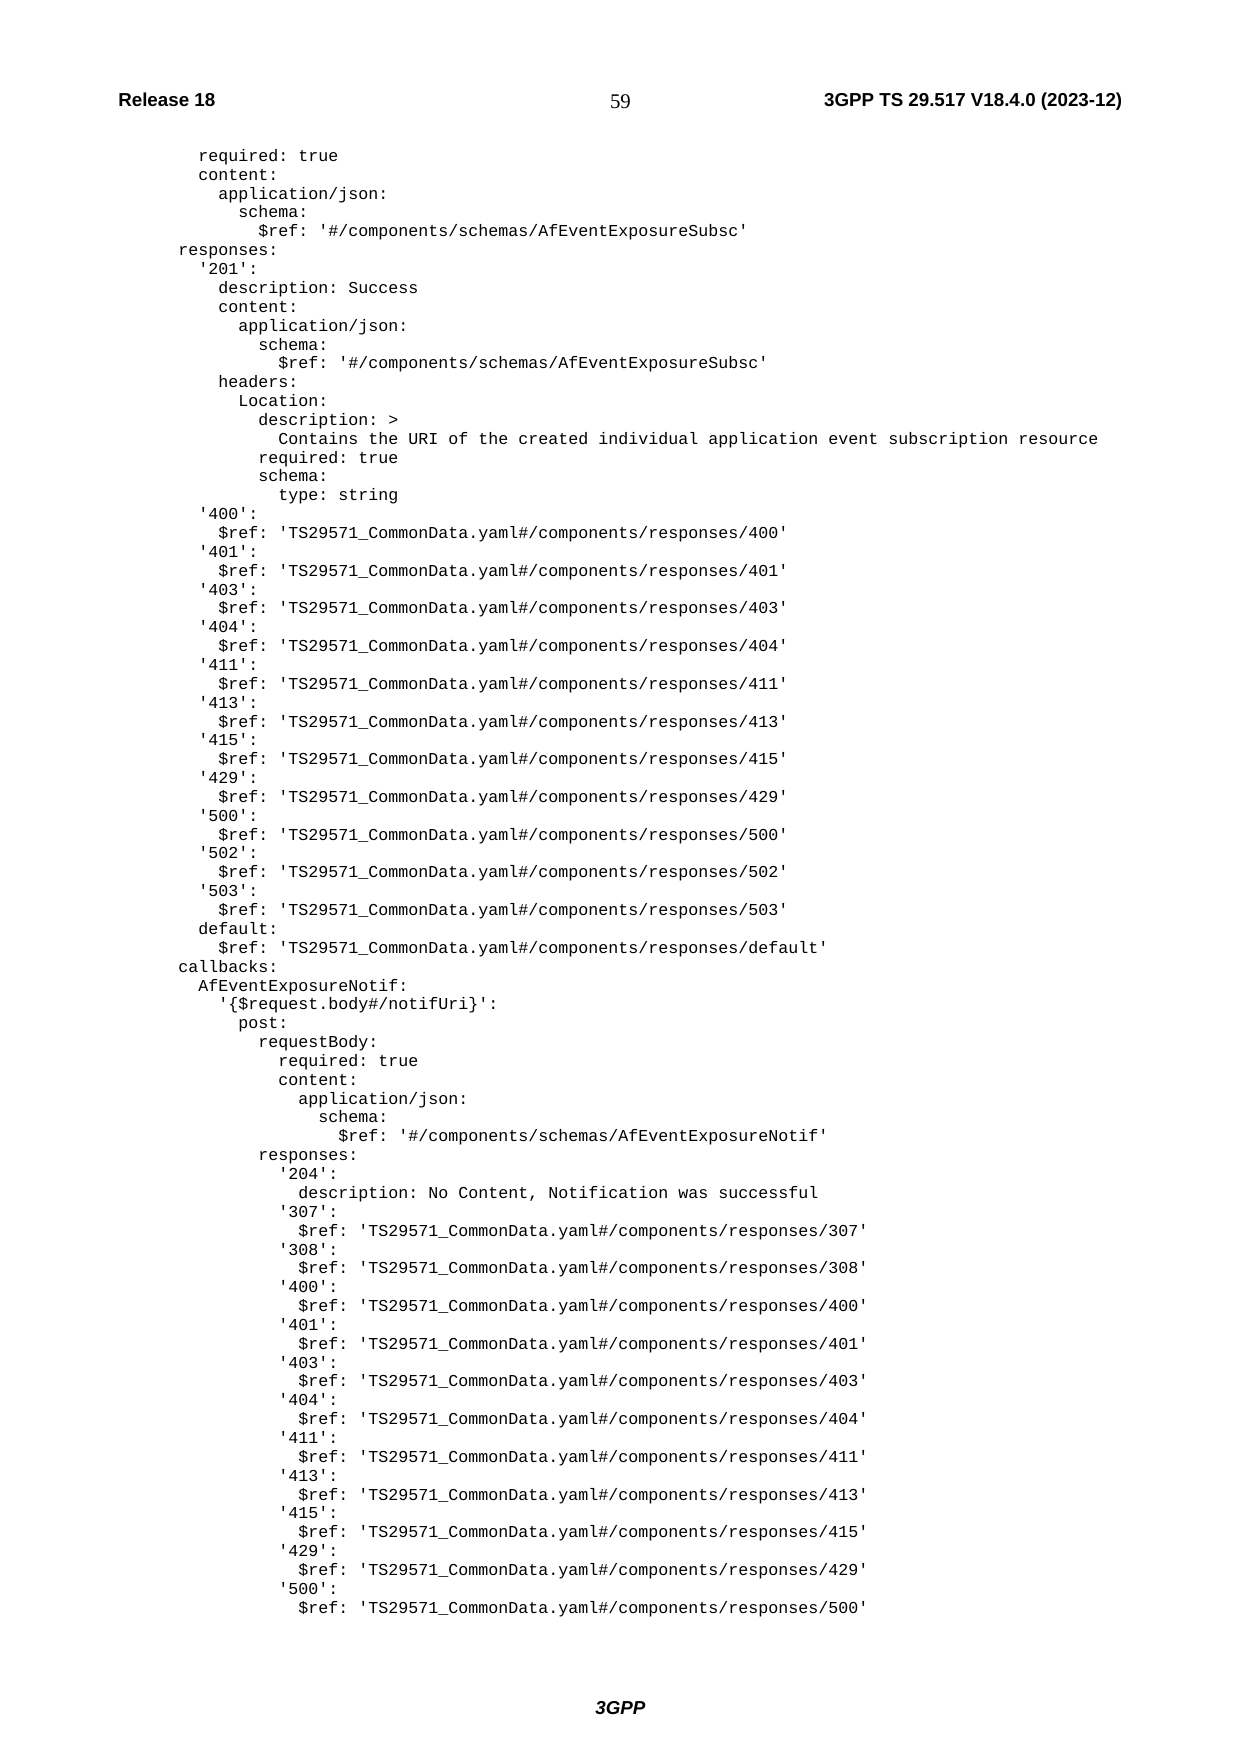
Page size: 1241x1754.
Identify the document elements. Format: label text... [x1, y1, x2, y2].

text description: > [118, 411, 1122, 430]
text $ref: 'TS29571_CommonData.yaml#/components/responses/307' [118, 1222, 1122, 1241]
text schema: [118, 204, 1122, 223]
text '411': [118, 657, 1122, 675]
text $ref: 'TS29571_CommonData.yaml#/components/responses/415' [118, 1524, 1122, 1543]
text $ref: '#/components/schemas/AfEventExposureSubsc' [118, 355, 1122, 374]
text $ref: 'TS29571_CommonData.yaml#/components/responses/415' [118, 751, 1122, 770]
text responses: [118, 242, 1122, 261]
text '{$request.body#/notifUri}': [118, 996, 1122, 1015]
text $ref: 'TS29571_CommonData.yaml#/components/responses/403' [118, 1373, 1122, 1392]
text $ref: 'TS29571_CommonData.yaml#/components/responses/429' [118, 1562, 1122, 1580]
text $ref: 'TS29571_CommonData.yaml#/components/responses/401' [118, 562, 1122, 581]
text '403': [118, 1354, 1122, 1373]
text $ref: 'TS29571_CommonData.yaml#/components/responses/413' [118, 713, 1122, 732]
text $ref: 'TS29571_CommonData.yaml#/components/responses/401' [118, 1335, 1122, 1354]
text '204': [118, 1166, 1122, 1184]
text $ref: 'TS29571_CommonData.yaml#/components/responses/400' [118, 524, 1122, 543]
text content: [118, 298, 1122, 317]
text Contains the URI of the created individual application event subscription resource [118, 430, 1122, 449]
text '403': [118, 581, 1122, 600]
text $ref: 'TS29571_CommonData.yaml#/components/responses/411' [118, 675, 1122, 694]
text application/json: [118, 1090, 1122, 1109]
text $ref: 'TS29571_CommonData.yaml#/components/responses/500' [118, 1599, 1122, 1618]
text requestBody: [118, 1034, 1122, 1052]
text $ref: 'TS29571_CommonData.yaml#/components/responses/502' [118, 864, 1122, 883]
text $ref: '#/components/schemas/AfEventExposureSubsc' [118, 223, 1122, 242]
text application/json: [118, 317, 1122, 336]
text schema: [118, 468, 1122, 487]
text required: true [118, 1052, 1122, 1071]
text '500': [118, 807, 1122, 826]
text content: [118, 1071, 1122, 1090]
text $ref: 'TS29571_CommonData.yaml#/components/responses/404' [118, 638, 1122, 657]
text type: string [118, 487, 1122, 506]
text post: [118, 1015, 1122, 1034]
text '201': [118, 261, 1122, 279]
text '415': [118, 1505, 1122, 1524]
text $ref: 'TS29571_CommonData.yaml#/components/responses/default' [118, 939, 1122, 958]
text '307': [118, 1203, 1122, 1222]
text Location: [118, 393, 1122, 411]
text '429': [118, 1543, 1122, 1562]
text content: [118, 166, 1122, 185]
text '401': [118, 543, 1122, 562]
text schema: [118, 1109, 1122, 1128]
text $ref: 'TS29571_CommonData.yaml#/components/responses/400' [118, 1298, 1122, 1316]
text schema: [118, 336, 1122, 355]
text $ref: 'TS29571_CommonData.yaml#/components/responses/411' [118, 1448, 1122, 1467]
text required: true [118, 449, 1122, 468]
text '500': [118, 1580, 1122, 1599]
text description: Success [118, 279, 1122, 298]
text '411': [118, 1429, 1122, 1448]
text $ref: 'TS29571_CommonData.yaml#/components/responses/429' [118, 788, 1122, 807]
text '400': [118, 506, 1122, 524]
text $ref: 'TS29571_CommonData.yaml#/components/responses/308' [118, 1260, 1122, 1279]
text application/json: [118, 185, 1122, 204]
text '404': [118, 1392, 1122, 1411]
text $ref: 'TS29571_CommonData.yaml#/components/responses/404' [118, 1411, 1122, 1429]
text headers: [118, 374, 1122, 393]
text '400': [118, 1279, 1122, 1298]
text description: No Content, Notification was successful [118, 1184, 1122, 1203]
text $ref: 'TS29571_CommonData.yaml#/components/responses/403' [118, 600, 1122, 619]
text default: [118, 921, 1122, 939]
text required: true [118, 147, 1122, 166]
text $ref: 'TS29571_CommonData.yaml#/components/responses/413' [118, 1486, 1122, 1505]
text $ref: 'TS29571_CommonData.yaml#/components/responses/503' [118, 902, 1122, 921]
text $ref: '#/components/schemas/AfEventExposureNotif' [118, 1128, 1122, 1147]
text responses: [118, 1147, 1122, 1166]
text '404': [118, 619, 1122, 638]
text AfEventExposureNotif: [118, 977, 1122, 996]
text $ref: 'TS29571_CommonData.yaml#/components/responses/500' [118, 826, 1122, 845]
text '308': [118, 1241, 1122, 1260]
text '502': [118, 845, 1122, 864]
text '503': [118, 883, 1122, 902]
text '413': [118, 694, 1122, 713]
text '429': [118, 770, 1122, 788]
text '415': [118, 732, 1122, 751]
text '413': [118, 1467, 1122, 1486]
text callbacks: [118, 958, 1122, 977]
text '401': [118, 1316, 1122, 1335]
